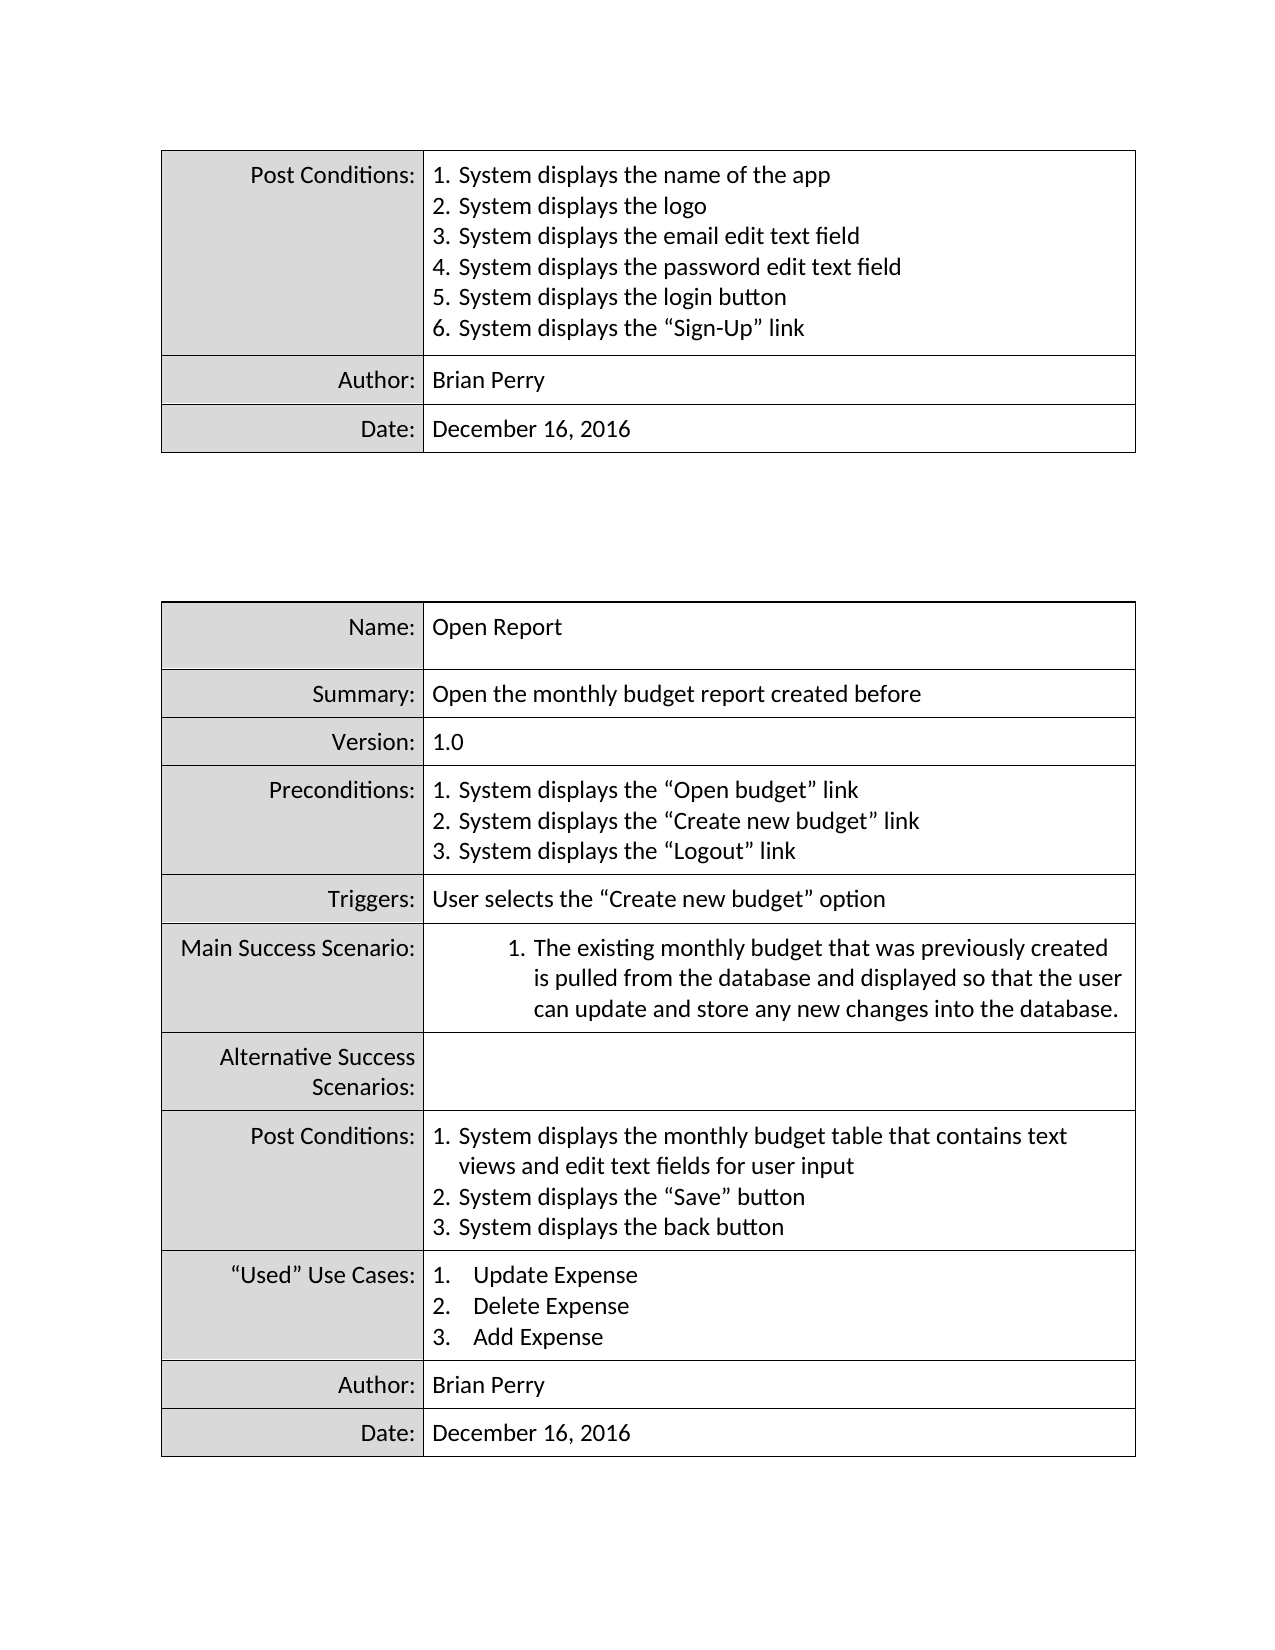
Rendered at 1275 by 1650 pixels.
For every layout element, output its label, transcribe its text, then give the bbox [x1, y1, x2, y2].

table_cell Date: [162, 405, 423, 452]
table_header Name: [162, 603, 423, 668]
table_cell Brian Perry [424, 356, 1135, 403]
table_cell Author: [162, 356, 423, 403]
table_cell Triggers: [162, 875, 423, 922]
table_cell Summary: [162, 670, 423, 717]
table_cell The existing monthly budget that was previously created is pulled from the database and displayed so that the user can update and store any new changes into the database. [424, 924, 1135, 1032]
table_cell December 16, 2016 [424, 1409, 1135, 1456]
table_cell 1.0 [424, 718, 1135, 765]
table_cell System displays the “Open budget” link System displays the “Create new budget” link System displays the “Logout” link [424, 766, 1135, 874]
table_header Open Report [424, 603, 1135, 668]
table_cell December 16, 2016 [424, 405, 1135, 452]
table_cell Alternative Success Scenarios: [162, 1033, 423, 1110]
table_cell Brian Perry [424, 1361, 1135, 1408]
table_cell System displays the monthly budget table that contains text views and edit text fields for user input System displays the “Save” button System displays the back button [424, 1111, 1135, 1250]
table_cell Preconditions: [162, 766, 423, 874]
table_cell [424, 1033, 1135, 1110]
table_cell Open the monthly budget report created before [424, 670, 1135, 717]
table_cell Author: [162, 1361, 423, 1408]
table_cell Date: [162, 1409, 423, 1456]
table_cell Version: [162, 718, 423, 765]
table_cell Update Expense Delete Expense Add Expense [424, 1251, 1135, 1359]
table_cell System displays the name of the app System displays the logo System displays the email edit text field System displays the password edit text field System displays the login button System displays the “Sign-Up” link [424, 151, 1135, 355]
table_cell Post Conditions: [162, 151, 423, 355]
table_cell “Used” Use Cases: [162, 1251, 423, 1359]
table_cell User selects the “Create new budget” option [424, 875, 1135, 922]
table_cell Main Success Scenario: [162, 924, 423, 1032]
table_cell Post Conditions: [162, 1111, 423, 1250]
